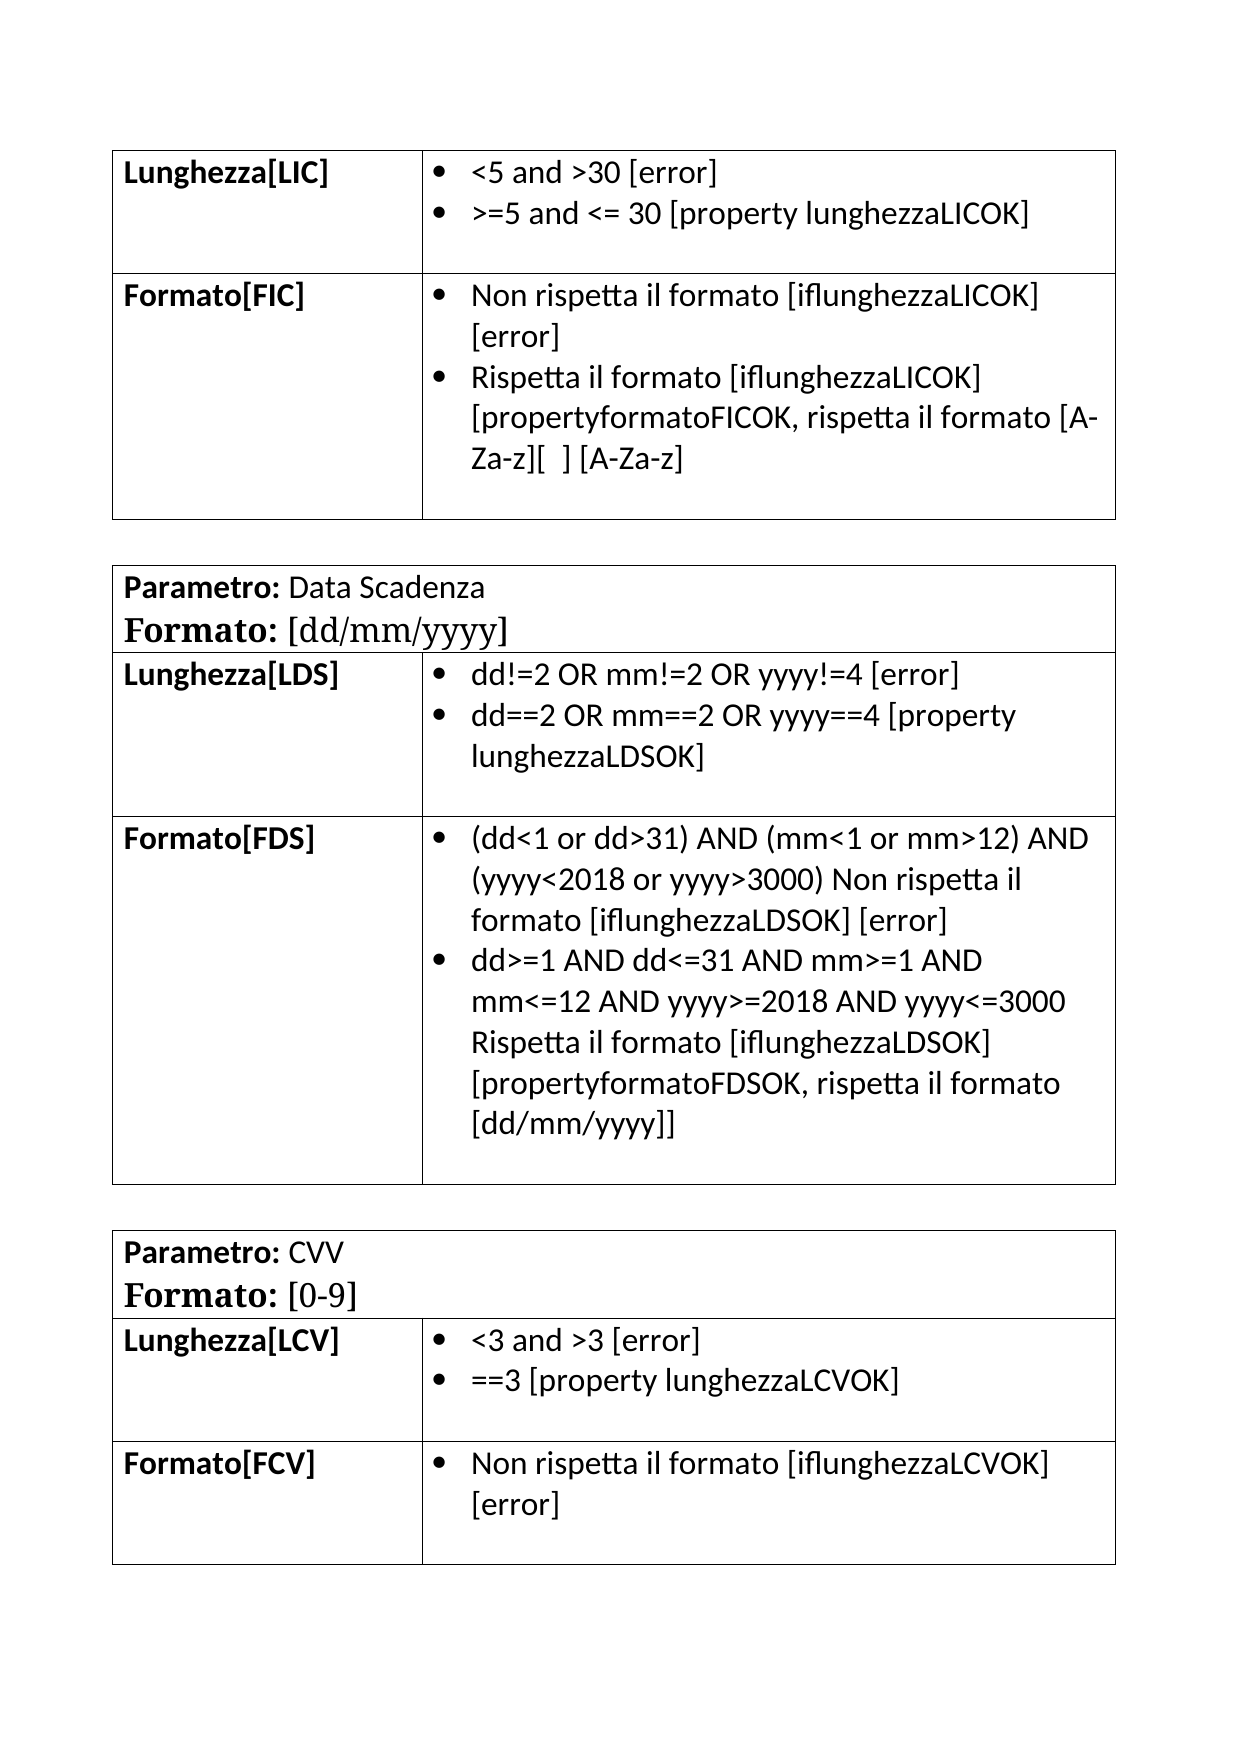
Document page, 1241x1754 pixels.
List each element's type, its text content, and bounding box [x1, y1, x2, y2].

table_header Parametro: Data Scadenza Formato: [dd/mm/yyyy] [113, 566, 1115, 652]
table_cell Formato[FDS] [113, 817, 422, 1184]
table_cell Lunghezza[LDS] [113, 653, 422, 816]
table_cell Lunghezza[LCV] [113, 1319, 422, 1441]
table_cell dd!=2 OR mm!=2 OR yyyy!=4 [error] dd==2 OR mm==2 OR yyyy==4 [property lunghezzaLDSOK] [423, 653, 1115, 816]
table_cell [423, 1442, 1115, 1564]
table_cell Non rispetta il formato [iflunghezzaLICOK] [error] Rispetta il formato [iflunghezzaLICOK] [propertyformatoFICOK, rispetta il formato [A-Za-z][ ] [A-Za-z] [423, 274, 1115, 519]
table_cell (dd<1 or dd>31) AND (mm<1 or mm>12) AND (yyyy<2018 or yyyy>3000) Non rispetta il formato [iflunghezzaLDSOK] [error] dd>=1 AND dd<=31 AND mm>=1 AND mm<=12 AND yyyy>=2018 AND yyyy<=3000 Rispetta il formato [iflunghezzaLDSOK] [propertyformatoFDSOK, rispetta il formato [dd/mm/yyyy]] [423, 817, 1115, 1184]
table_cell Lunghezza[LIC] [113, 151, 422, 273]
table_cell Formato[FIC] [113, 274, 422, 519]
table_header Parametro: CVV Formato: [0-9] [113, 1231, 1115, 1317]
table_cell <3 and >3 [error] ==3 [property lunghezzaLCVOK] [423, 1319, 1115, 1441]
table_cell <5 and >30 [error] >=5 and <= 30 [property lunghezzaLICOK] [423, 151, 1115, 273]
table_cell Formato[FCV] [113, 1442, 422, 1564]
